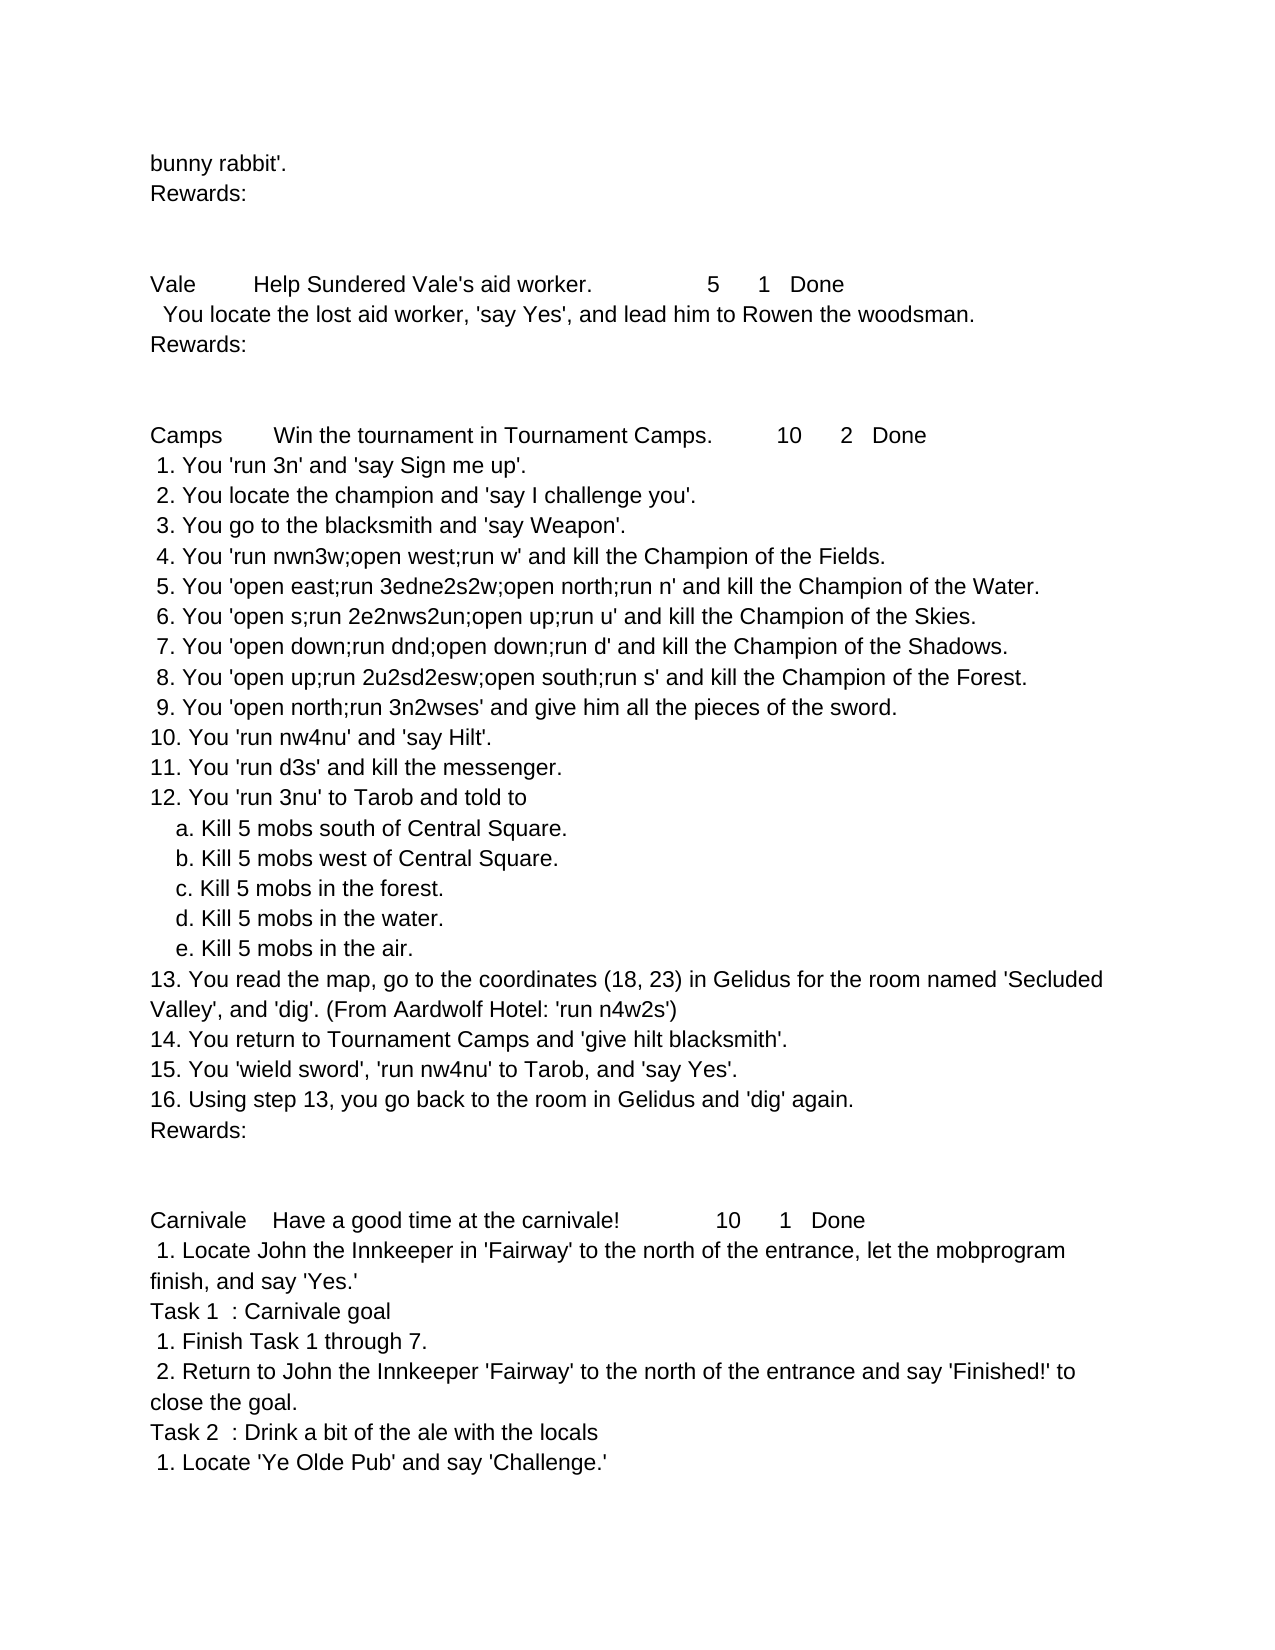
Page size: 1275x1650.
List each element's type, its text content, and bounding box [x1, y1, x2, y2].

text 5. You 'open east;run 3edne2s2w;open north;run n' and kill the Champion of the Water. [150, 573, 1125, 599]
text 2. You locate the champion and 'say I challenge you'. [150, 482, 1125, 509]
text 8. You 'open up;run 2u2sd2esw;open south;run s' and kill the Champion of the Forest. [150, 663, 1125, 690]
text 11. You 'run d3s' and kill the messenger. [150, 754, 1125, 781]
text 2. Return to John the Innkeeper 'Fairway' to the north of the entrance and say 'Finished!' to close the goal. [150, 1358, 1125, 1415]
text 3. You go to the blacksmith and 'say Weapon'. [150, 512, 1125, 539]
text 10. You 'run nw4nu' and 'say Hilt'. [150, 724, 1125, 750]
text c. Kill 5 mobs in the forest. [150, 875, 1125, 901]
text Task 2 : Drink a bit of the ale with the locals [150, 1419, 1125, 1445]
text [150, 150, 1125, 176]
text Carnivale Have a good time at the carnivale! 10 1 Done [150, 1207, 1125, 1234]
text 4. You 'run nwn3w;open west;run w' and kill the Champion of the Fields. [150, 543, 1125, 569]
text d. Kill 5 mobs in the water. [150, 905, 1125, 932]
text 1. Finish Task 1 through 7. [150, 1328, 1125, 1354]
text Rewards: [150, 331, 1125, 358]
text 13. You read the map, go to the coordinates (18, 23) in Gelidus for the room named 'Secluded Valley', and 'dig'. (From Aardwolf Hotel: 'run n4w2s') [150, 966, 1125, 1022]
text 1. You 'run 3n' and 'say Sign me up'. [150, 452, 1125, 478]
text You locate the lost aid worker, 'say Yes', and lead him to Rowen the woodsman. [150, 301, 1125, 327]
text Camps Win the tournament in Tournament Camps. 10 2 Done [150, 422, 1125, 448]
text Task 1 : Carnivale goal [150, 1298, 1125, 1324]
text 7. You 'open down;run dnd;open down;run d' and kill the Champion of the Shadows. [150, 633, 1125, 660]
text Rewards: [150, 1117, 1125, 1143]
text a. Kill 5 mobs south of Central Square. [150, 814, 1125, 841]
text 15. You 'wield sword', 'run nw4nu' to Tarob, and 'say Yes'. [150, 1056, 1125, 1083]
text 9. You 'open north;run 3n2wses' and give him all the pieces of the sword. [150, 694, 1125, 720]
text 1. Locate 'Ye Olde Pub' and say 'Challenge.' [150, 1449, 1125, 1475]
text Rewards: [150, 180, 1125, 207]
text 14. You return to Tournament Camps and 'give hilt blacksmith'. [150, 1026, 1125, 1052]
text 16. Using step 13, you go back to the room in Gelidus and 'dig' again. [150, 1086, 1125, 1113]
text b. Kill 5 mobs west of Central Square. [150, 845, 1125, 871]
text 1. Locate John the Innkeeper in 'Fairway' to the north of the entrance, let the mobprogram finish, and say 'Yes.' [150, 1237, 1125, 1294]
text 6. You 'open s;run 2e2nws2un;open up;run u' and kill the Champion of the Skies. [150, 603, 1125, 629]
text 12. You 'run 3nu' to Tarob and told to [150, 784, 1125, 811]
text Vale Help Sundered Vale's aid worker. 5 1 Done [150, 271, 1125, 297]
text e. Kill 5 mobs in the air. [150, 935, 1125, 962]
